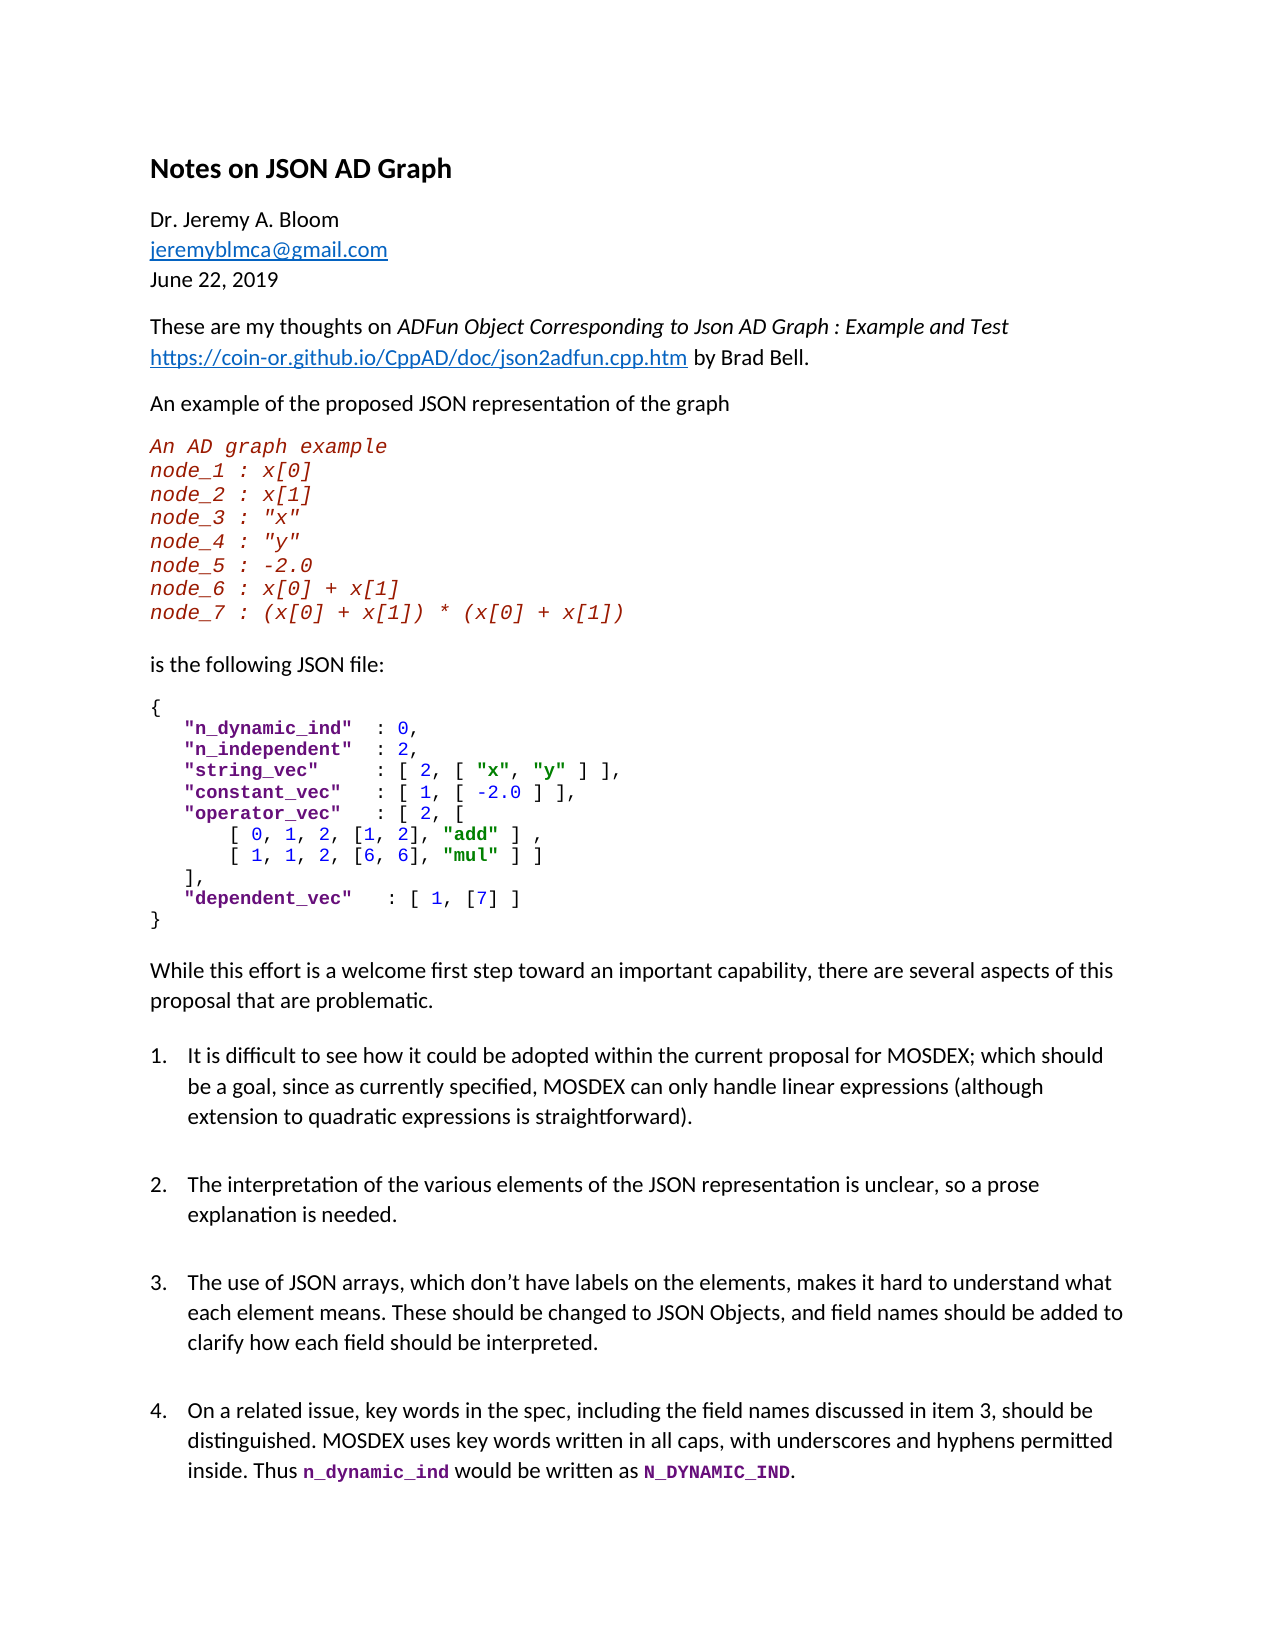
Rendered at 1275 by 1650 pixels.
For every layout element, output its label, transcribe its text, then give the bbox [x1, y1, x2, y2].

text node_7 : (x[0] + x[1]) * (x[0] + x[1]) [150, 602, 1125, 626]
text node_6 : x[0] + x[1] [150, 578, 1125, 602]
list The use of JSON arrays, which don’t have labels on the elements, makes it hard to understand what each element means. These should be changed to JSON Objects, and field names should be added to clarify how each field should be interpreted. [150, 1268, 1125, 1356]
text Notes on JSON AD Graph [150, 150, 1125, 186]
list On a related issue, key words in the spec, including the field names discussed in item 3, should be distinguished. MOSDEX uses key words written in all caps, with underscores and hyphens permitted inside. Thus n_dynamic_ind would be written as N_DYNAMIC_IND. [150, 1396, 1125, 1484]
text node_4 : "y" [150, 531, 1125, 554]
list The interpretation of the various elements of the JSON representation is unclear, so a prose explanation is needed. [150, 1170, 1125, 1228]
text An example of the proposed JSON representation of the graph [150, 389, 1125, 417]
text is the following JSON file: [150, 651, 1125, 678]
text node_5 : -2.0 [150, 554, 1125, 578]
text node_1 : x[0] [150, 460, 1125, 484]
list It is difficult to see how it could be adopted within the current proposal for MOSDEX; which should be a goal, since as currently specified, MOSDEX can only handle linear expressions (although extension to quadratic expressions is straightforward). [150, 1042, 1125, 1130]
text { "n_dynamic_ind" : 0, "n_independent" : 2, "string_vec" : [ 2, [ "x", "y" ] ], "constant_vec" : [ 1, [ -2.0 ] ], "operator_vec" : [ 2, [ [ 0, 1, 2, [1, 2], "add" ] , [ 1, 1, 2, [6, 6], "mul" ] ] ], "dependent_vec" : [ 1, [7] ] } [150, 697, 1125, 931]
text These are my thoughts on ADFun Object Corresponding to Json AD Graph : Example and Test https://coin-or.github.io/CppAD/doc/json2adfun.cpp.htm by Brad Bell. [150, 312, 1125, 371]
text node_3 : "x" [150, 507, 1125, 531]
text node_2 : x[1] [150, 484, 1125, 507]
text Dr. Jeremy A. Bloom jeremyblmca@gmail.com June 22, 2019 [150, 205, 1125, 293]
text An AD graph example [150, 436, 1125, 460]
text While this effort is a welcome first step toward an important capability, there are several aspects of this proposal that are problematic. [150, 956, 1125, 1014]
